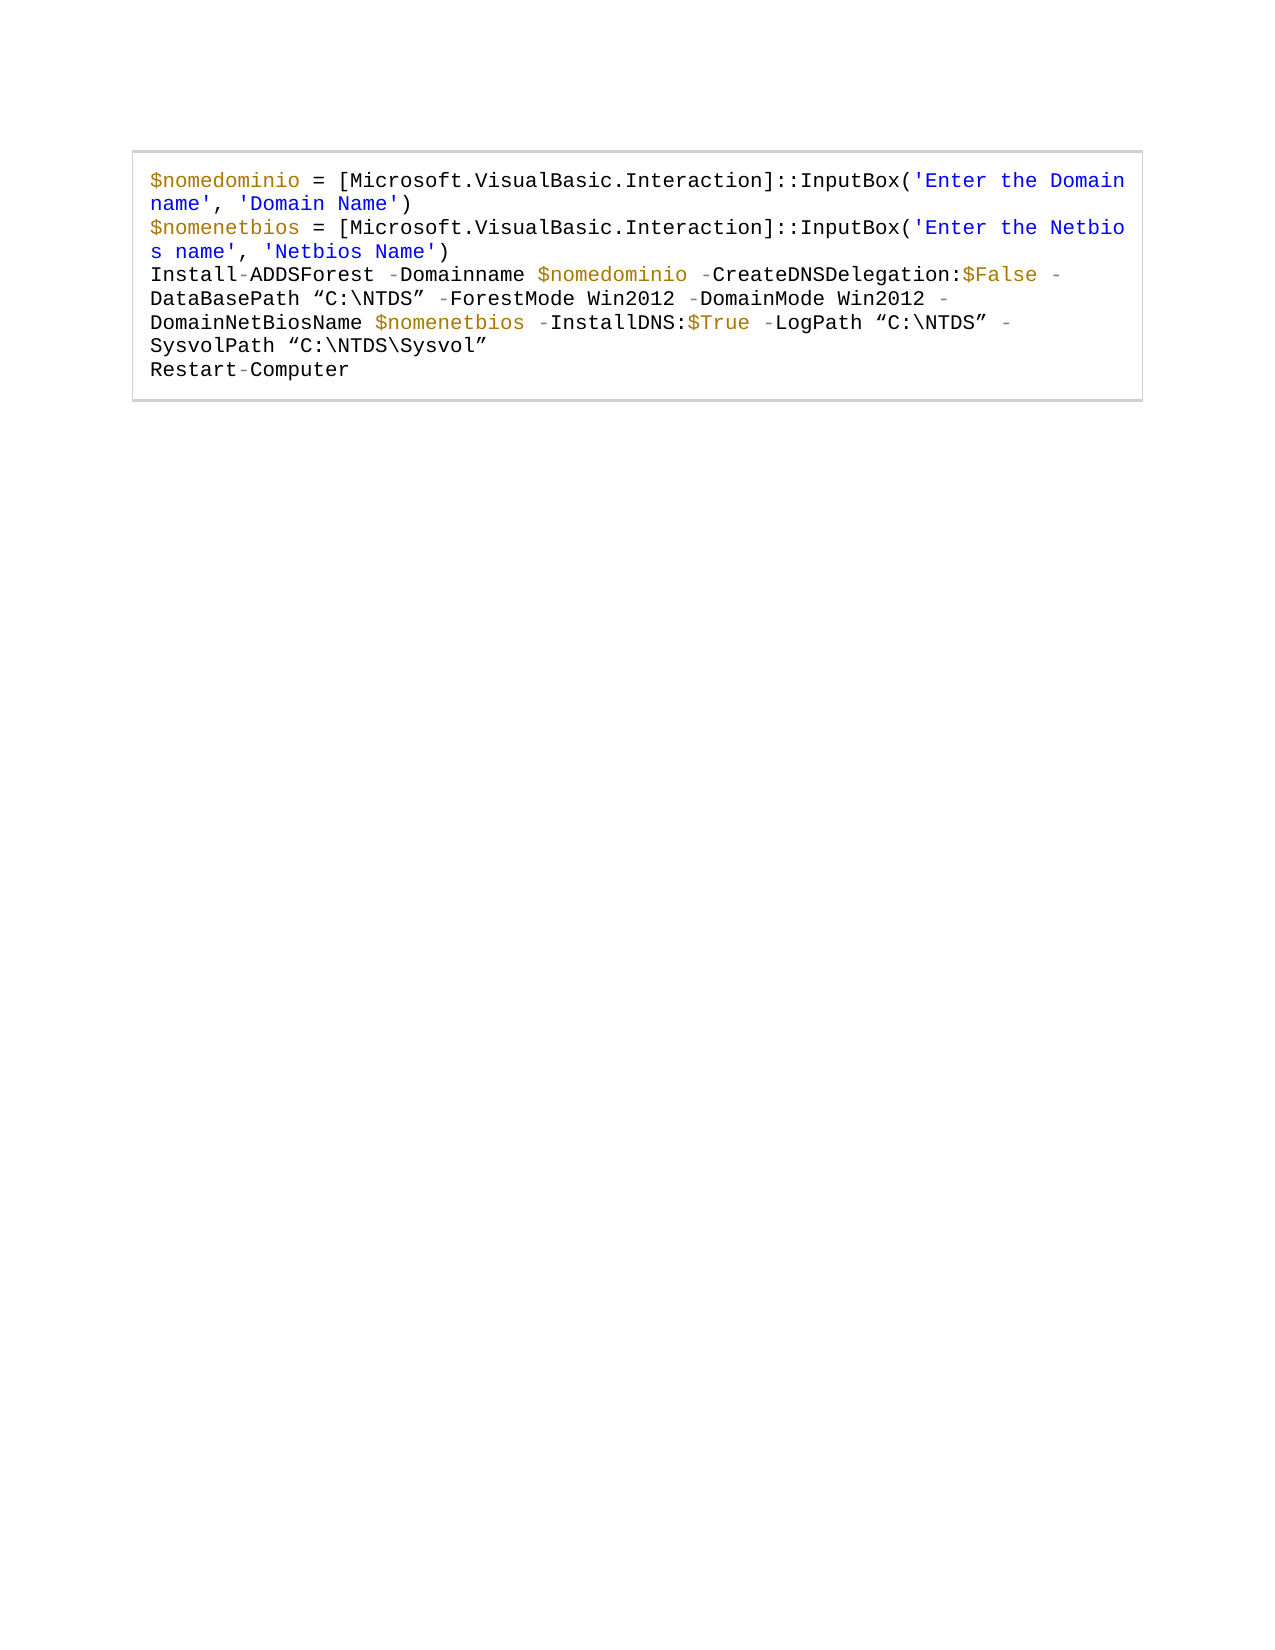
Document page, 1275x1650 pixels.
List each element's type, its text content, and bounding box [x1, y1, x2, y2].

text Install-ADDSForest -Domainname $nomedominio -CreateDNSDelegation:$False -DataBasePath “C:\NTDS” -ForestMode Win2012 -DomainMode Win2012 -DomainNetBiosName $nomenetbios -InstallDNS:$True -LogPath “C:\NTDS” -SysvolPath “C:\NTDS\Sysvol” [150, 264, 1125, 339]
text $nomenetbios = [Microsoft.VisualBasic.Interaction]::InputBox('Enter the Netbios name', 'Netbios Name') [150, 217, 1125, 264]
text $nomedominio = [Microsoft.VisualBasic.Interaction]::InputBox('Enter the Domain name', 'Domain Name') [133, 153, 1142, 217]
text Restart-Computer [133, 339, 1142, 399]
